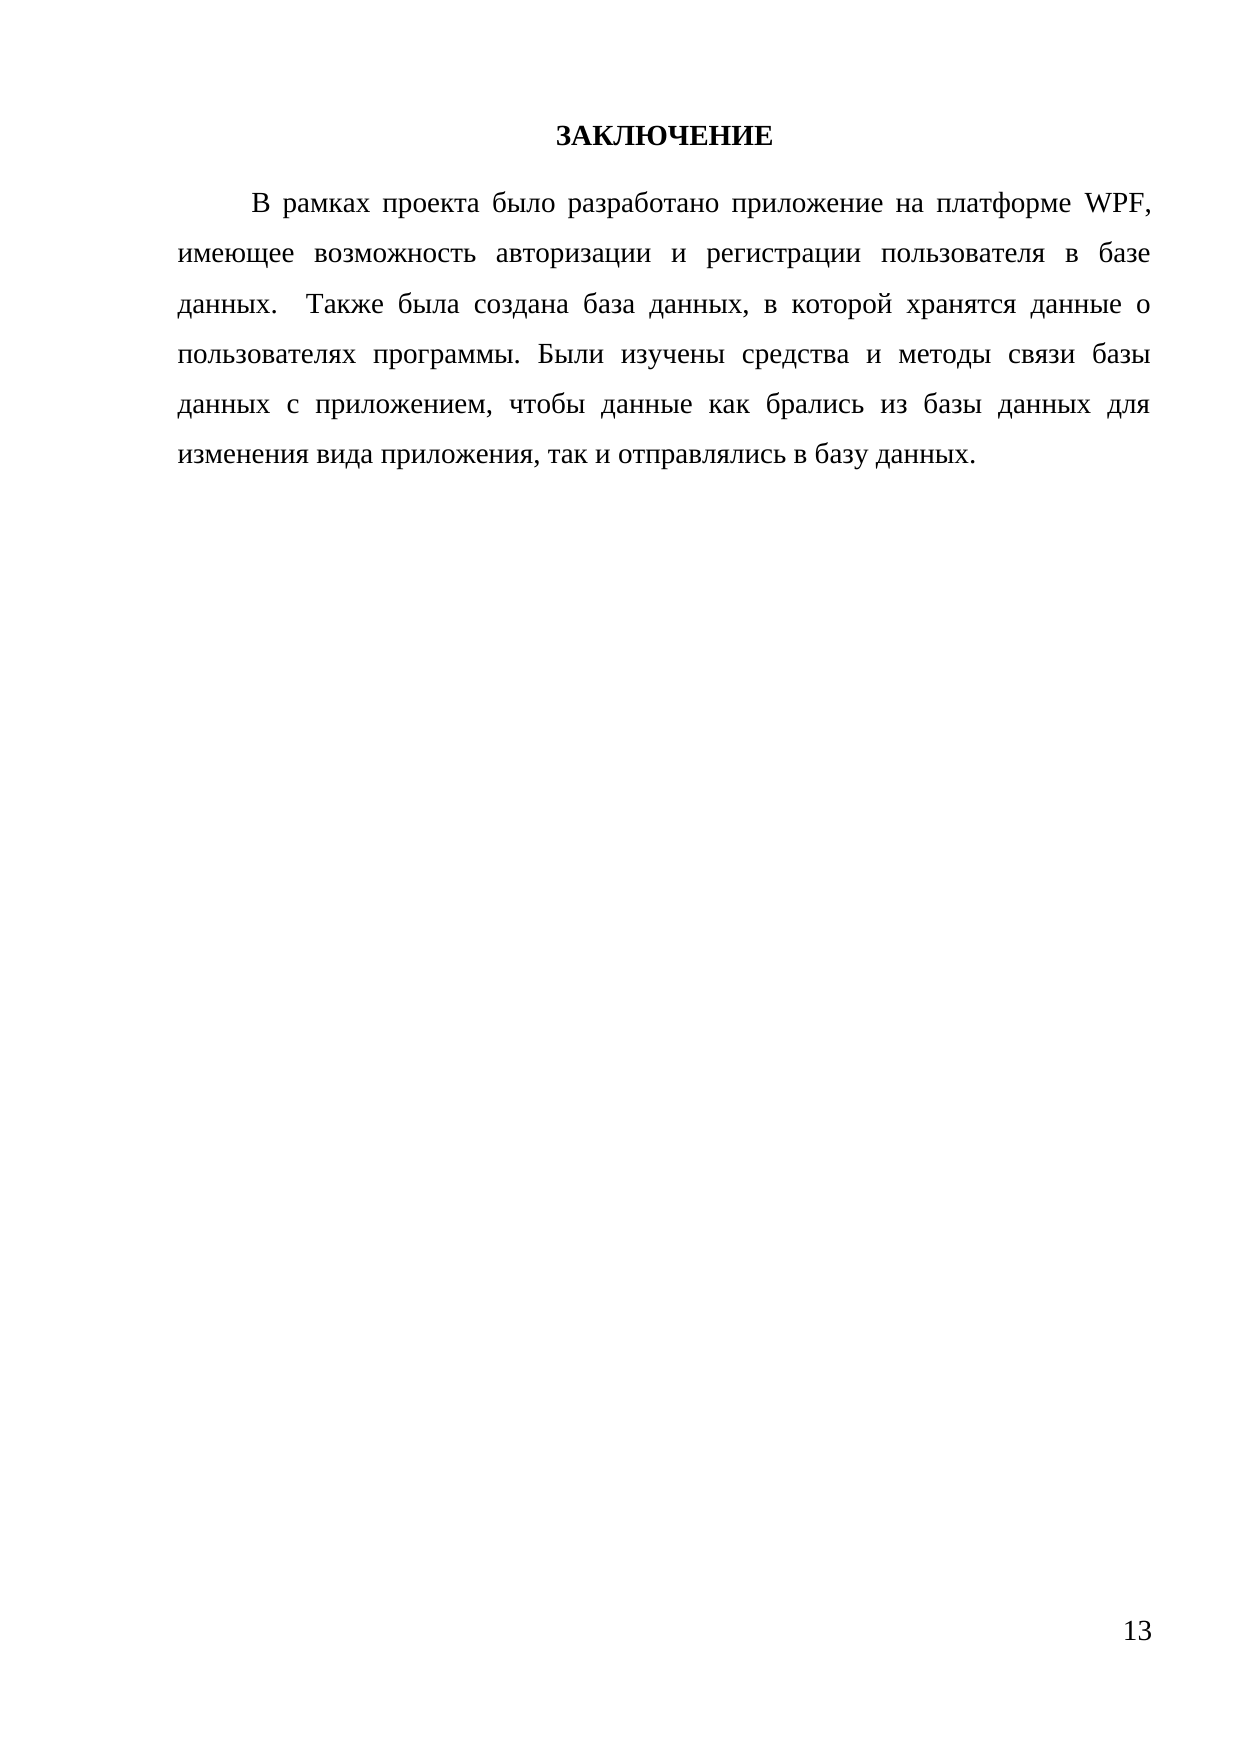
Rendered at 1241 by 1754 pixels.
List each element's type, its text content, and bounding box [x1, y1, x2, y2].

text ЗАКЛЮЧЕНИЕ [177, 118, 1152, 152]
text В рамках проекта было разработано приложение на платформе WPF, имеющее возможность авторизации и регистрации пользователя в базе данных. Также была создана база данных, в которой хранятся данные о пользователях программы. Были изучены средства и методы связи базы данных с приложением, чтобы данные как брались из базы данных для изменения вида приложения, так и отправлялись в базу данных. [177, 185, 1152, 470]
